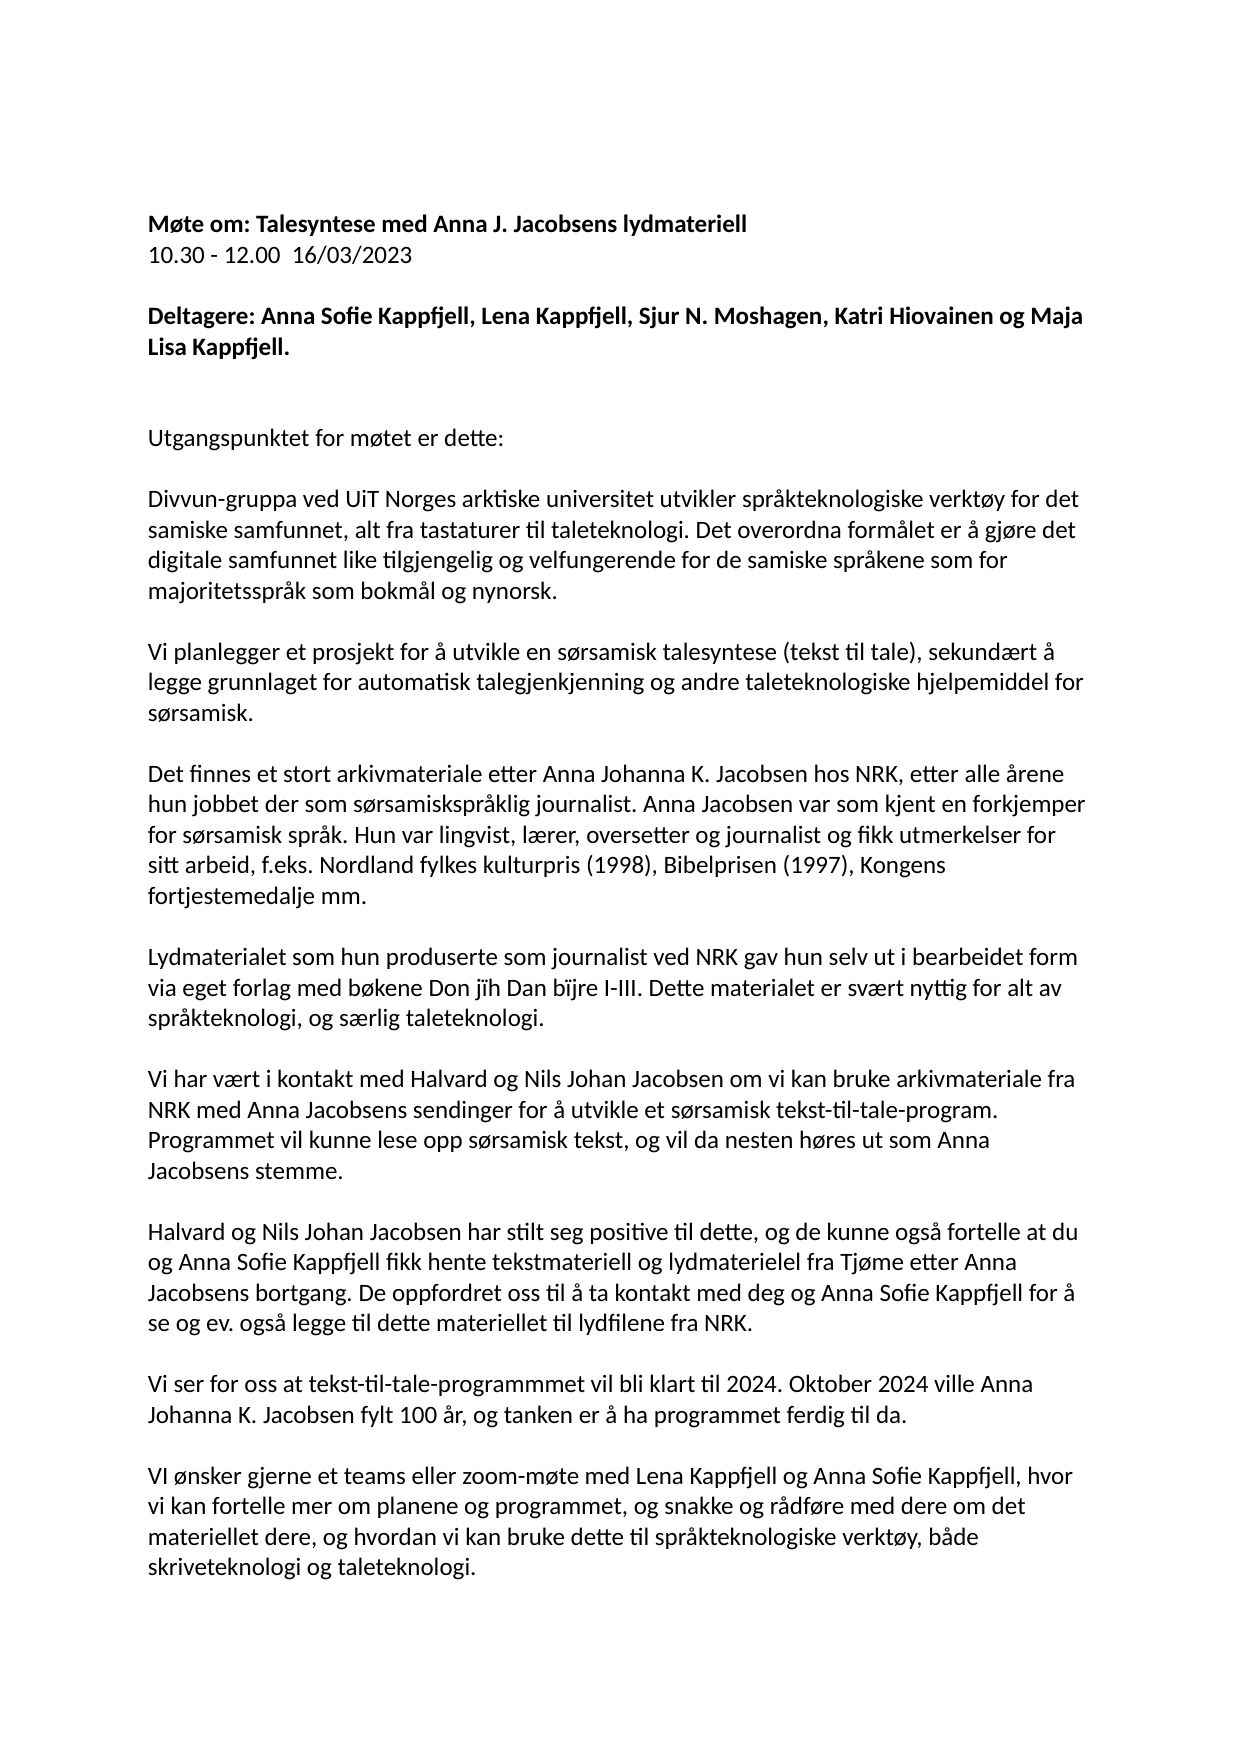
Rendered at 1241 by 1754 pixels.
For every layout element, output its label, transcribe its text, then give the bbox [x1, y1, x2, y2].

text Møte om: Talesyntese med Anna J. Jacobsens lydmateriell [148, 209, 1093, 239]
text Det finnes et stort arkivmateriale etter Anna Johanna K. Jacobsen hos NRK, etter alle årene hun jobbet der som sørsamiskspråklig journalist. Anna Jacobsen var som kjent en forkjemper for sørsamisk språk. Hun var lingvist, lærer, oversetter og journalist og fikk utmerkelser for sitt arbeid, f.eks. Nordland fylkes kulturpris (1998), Bibelprisen (1997), Kongens fortjestemedalje mm. [148, 758, 1093, 911]
text Deltagere: Anna Sofie Kappfjell, Lena Kappfjell, Sjur N. Moshagen, Katri Hiovainen og Maja Lisa Kappfjell. [148, 300, 1093, 361]
text Vi ser for oss at tekst-til-tale-programmmet vil bli klart til 2024. Oktober 2024 ville Anna Johanna K. Jacobsen fylt 100 år, og tanken er å ha programmet ferdig til da. [148, 1368, 1093, 1429]
text VI ønsker gjerne et teams eller zoom-møte med Lena Kappfjell og Anna Sofie Kappfjell, hvor vi kan fortelle mer om planene og programmet, og snakke og rådføre med dere om det materiellet dere, og hvordan vi kan bruke dette til språkteknologiske verktøy, både skriveteknologi og taleteknologi. [148, 1460, 1093, 1582]
text Utgangspunktet for møtet er dette: [148, 422, 1093, 453]
text Vi planlegger et prosjekt for å utvikle en sørsamisk talesyntese (tekst til tale), sekundært å legge grunnlaget for automatisk talegjenkjenning og andre taleteknologiske hjelpemiddel for sørsamisk. [148, 636, 1093, 727]
text Vi har vært i kontakt med Halvard og Nils Johan Jacobsen om vi kan bruke arkivmateriale fra NRK med Anna Jacobsens sendinger for å utvikle et sørsamisk tekst-til-tale-program. Programmet vil kunne lese opp sørsamisk tekst, og vil da nesten høres ut som Anna Jacobsens stemme. [148, 1063, 1093, 1185]
text 10.30 - 12.00 16/03/2023 [148, 239, 1093, 270]
text Divvun-gruppa ved UiT Norges arktiske universitet utvikler språkteknologiske verktøy for det samiske samfunnet, alt fra tastaturer til taleteknologi. Det overordna formålet er å gjøre det digitale samfunnet like tilgjengelig og velfungerende for de samiske språkene som for majoritetsspråk som bokmål og nynorsk. [148, 483, 1093, 605]
text Halvard og Nils Johan Jacobsen har stilt seg positive til dette, og de kunne også fortelle at du og Anna Sofie Kappfjell fikk hente tekstmateriell og lydmaterielel fra Tjøme etter Anna Jacobsens bortgang. De oppfordret oss til å ta kontakt med deg og Anna Sofie Kappfjell for å se og ev. også legge til dette materiellet til lydfilene fra NRK. [148, 1216, 1093, 1338]
text Lydmaterialet som hun produserte som journalist ved NRK gav hun selv ut i bearbeidet form via eget forlag med bøkene Don jïh Dan bïjre I-III. Dette materialet er svært nyttig for alt av språkteknologi, og særlig taleteknologi. [148, 941, 1093, 1033]
